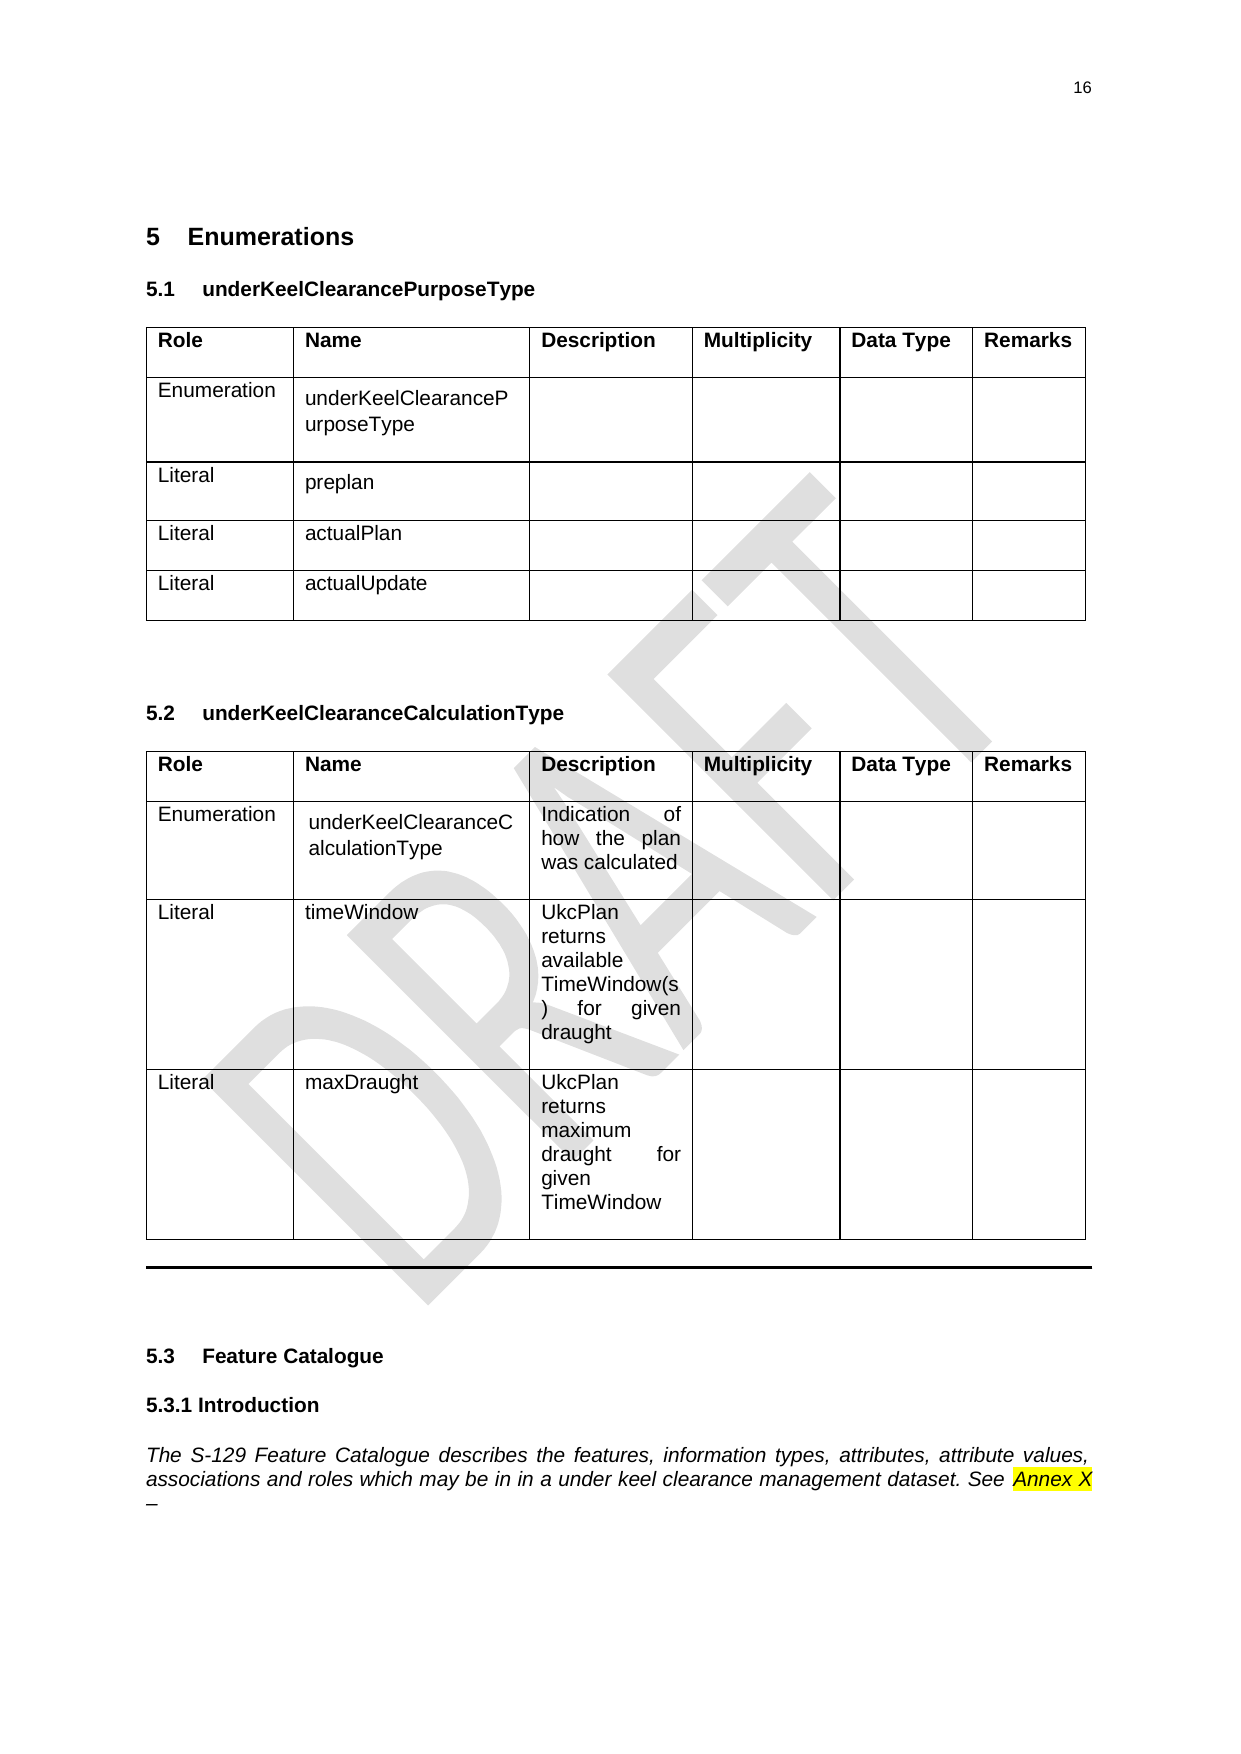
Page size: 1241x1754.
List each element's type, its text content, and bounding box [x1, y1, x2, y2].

table_header Description [530, 328, 692, 377]
table_cell actualUpdate [294, 571, 529, 620]
subtitle underKeelClearancePurposeType [146, 276, 1092, 302]
table_cell [693, 1070, 839, 1238]
table_cell Enumeration [147, 802, 293, 899]
table_cell [693, 571, 839, 620]
table_header Data Type [841, 328, 972, 377]
table_cell [693, 802, 839, 899]
table_cell [693, 900, 839, 1069]
table_cell [841, 378, 972, 461]
table_cell [973, 378, 1085, 461]
table_cell [973, 900, 1085, 1069]
table_cell [973, 802, 1085, 899]
table_cell [841, 571, 972, 620]
table_cell underKeelClearancePurposeType [294, 378, 529, 461]
table_cell [693, 463, 839, 520]
subtitle underKeelClearanceCalculationType [146, 700, 1092, 726]
table_cell maxDraught [294, 1070, 529, 1238]
table_cell [530, 463, 692, 520]
table_cell Enumeration [147, 378, 293, 461]
table_cell [530, 521, 692, 570]
table_cell [841, 463, 972, 520]
table_cell [973, 521, 1085, 570]
subtitle Enumerations [146, 223, 1092, 251]
table_header Data Type [841, 752, 972, 801]
table_header Multiplicity [693, 328, 839, 377]
table_cell [973, 571, 1085, 620]
table_cell [973, 463, 1085, 520]
subtitle Introduction [146, 1394, 1092, 1418]
table_cell [693, 378, 839, 461]
table_header Multiplicity [693, 752, 839, 801]
table_cell underKeelClearanceCalculationType [294, 802, 529, 899]
table_cell [841, 900, 972, 1069]
table_cell [841, 1070, 972, 1238]
table_header Description [530, 752, 692, 801]
table_header Remarks [973, 752, 1085, 801]
table_header Remarks [973, 328, 1085, 377]
table_cell Literal [147, 571, 293, 620]
table_cell UkcPlan returns available TimeWindow(s) for given draught [530, 900, 692, 1069]
table_cell [973, 1070, 1085, 1238]
table_cell preplan [294, 463, 529, 520]
subtitle Feature Catalogue [146, 1343, 1092, 1369]
table_cell Literal [147, 463, 293, 520]
text The S-129 Feature Catalogue describes the features, information types, attributes, attribute values, associations and roles which may be in in a under keel clearance management dataset. See Annex X – [146, 1443, 1092, 1514]
table_cell UkcPlan returns maximum draught for given TimeWindow [530, 1070, 692, 1238]
table_cell Indication of how the plan was calculated [530, 802, 692, 899]
table_cell [693, 521, 839, 570]
table_header Role [147, 328, 293, 377]
table_cell Literal [147, 1070, 293, 1238]
table_cell [530, 571, 692, 620]
table_cell timeWindow [294, 900, 529, 1069]
table_cell Literal [147, 521, 293, 570]
table_cell [530, 378, 692, 461]
table_cell [841, 521, 972, 570]
table_header Name [294, 328, 529, 377]
table_cell actualPlan [294, 521, 529, 570]
table_cell Literal [147, 900, 293, 1069]
table_header Role [147, 752, 293, 801]
table_header Name [294, 752, 529, 801]
table_cell [841, 802, 972, 899]
